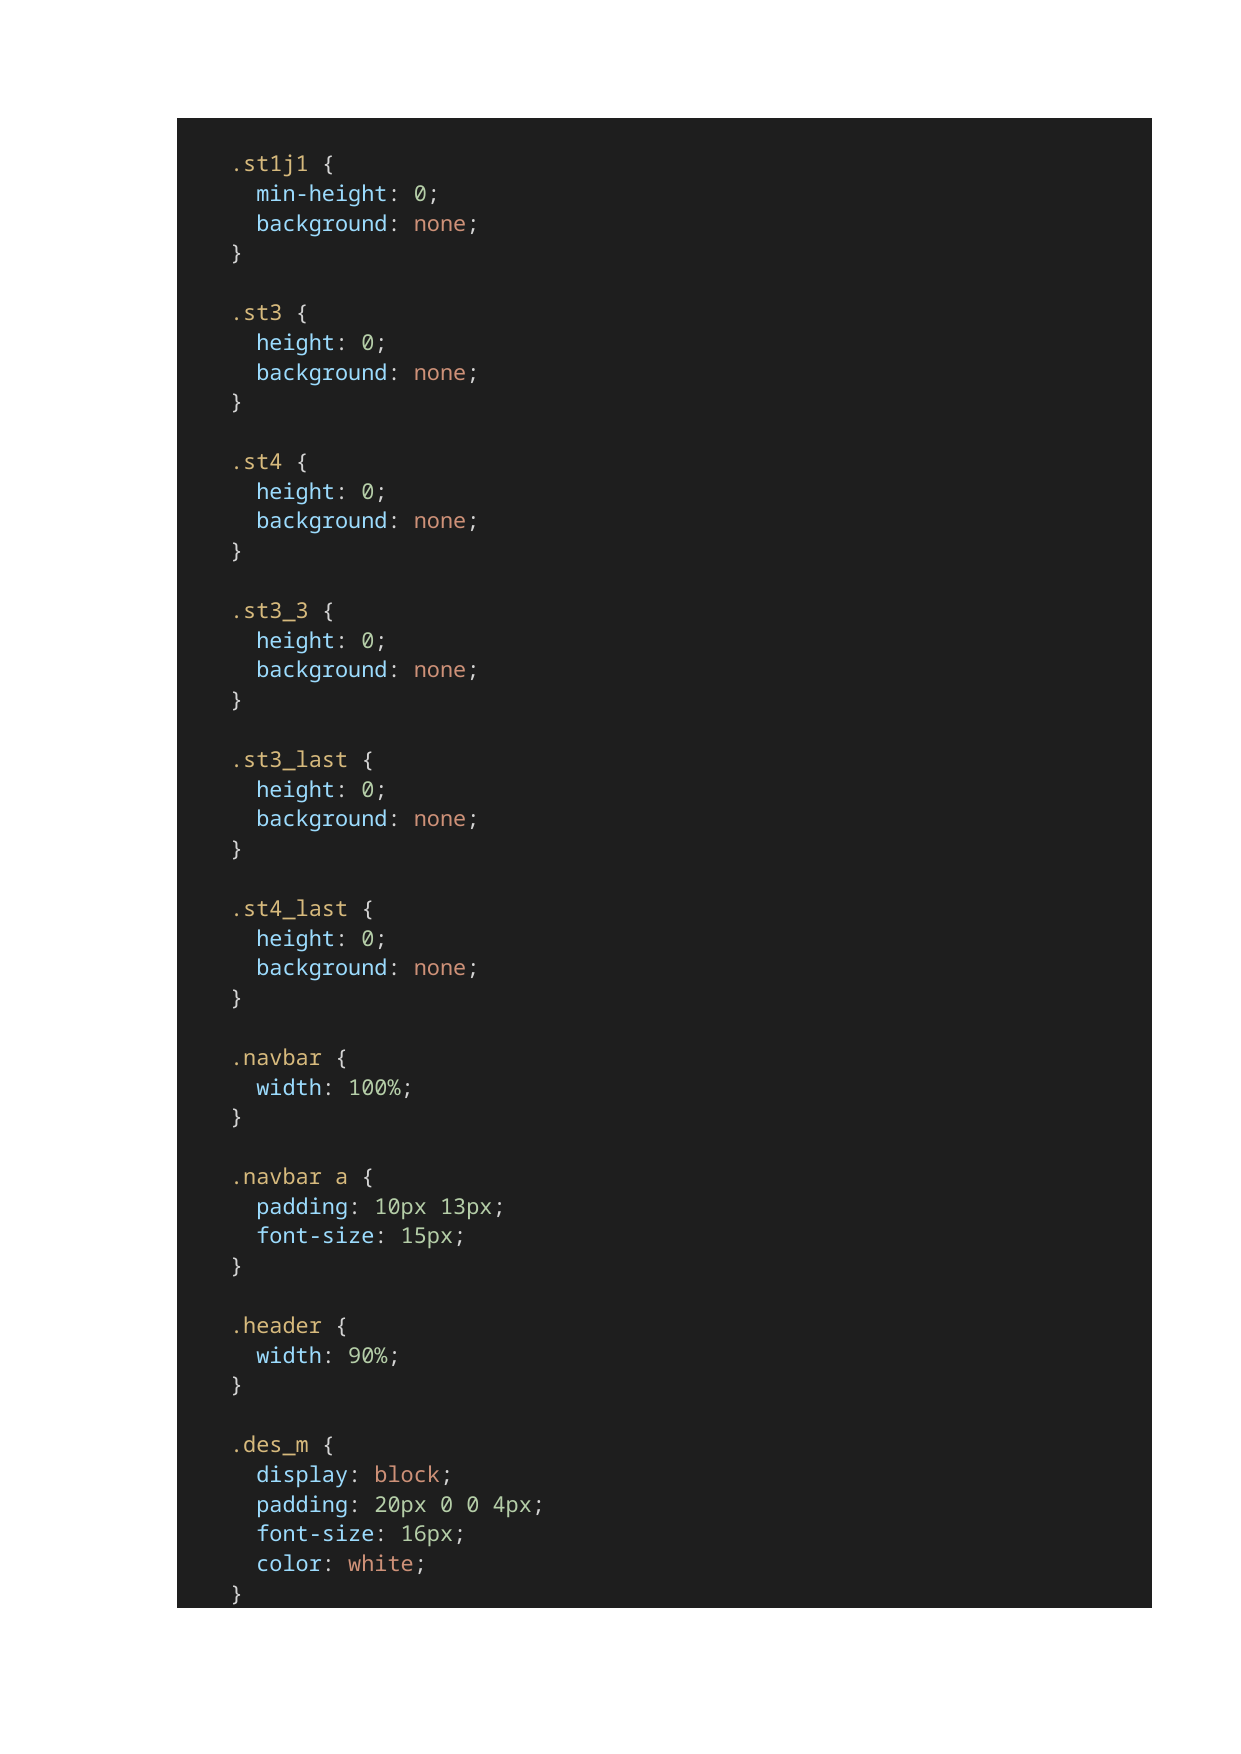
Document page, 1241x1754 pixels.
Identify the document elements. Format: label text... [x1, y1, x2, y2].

text background: none; [177, 654, 1152, 684]
text .navbar { [177, 1042, 1152, 1071]
text height: 0; [177, 922, 1152, 952]
text background: none; [177, 505, 1152, 535]
text } [177, 237, 1152, 267]
text } [177, 982, 1152, 1012]
text color: white; [177, 1548, 1152, 1578]
text height: 0; [177, 327, 1152, 356]
text font-size: 15px; [177, 1220, 1152, 1250]
text height: 0; [177, 773, 1152, 803]
text height: 0; [177, 624, 1152, 654]
text .st3_3 { [177, 595, 1152, 624]
text } [177, 833, 1152, 863]
text display: block; [177, 1459, 1152, 1488]
text .st4_last { [177, 893, 1152, 922]
text } [177, 1101, 1152, 1131]
text background: none; [177, 803, 1152, 833]
text .des_m { [177, 1429, 1152, 1459]
text .st1j1 { [177, 148, 1152, 178]
text } [177, 684, 1152, 714]
text } [177, 386, 1152, 416]
text .navbar a { [177, 1161, 1152, 1191]
text .st3_last { [177, 744, 1152, 773]
text padding: 10px 13px; [177, 1191, 1152, 1220]
text } [177, 1250, 1152, 1280]
text background: none; [177, 952, 1152, 982]
text .st4 { [177, 446, 1152, 476]
text } [177, 535, 1152, 565]
text } [177, 1578, 1152, 1608]
text font-size: 16px; [177, 1518, 1152, 1548]
text } [177, 1369, 1152, 1399]
text background: none; [177, 356, 1152, 386]
text min-height: 0; [177, 178, 1152, 207]
text padding: 20px 0 0 4px; [177, 1488, 1152, 1518]
text width: 90%; [177, 1339, 1152, 1369]
text .st3 { [177, 297, 1152, 327]
text .header { [177, 1310, 1152, 1339]
text background: none; [177, 207, 1152, 237]
text width: 100%; [177, 1071, 1152, 1101]
text height: 0; [177, 476, 1152, 505]
